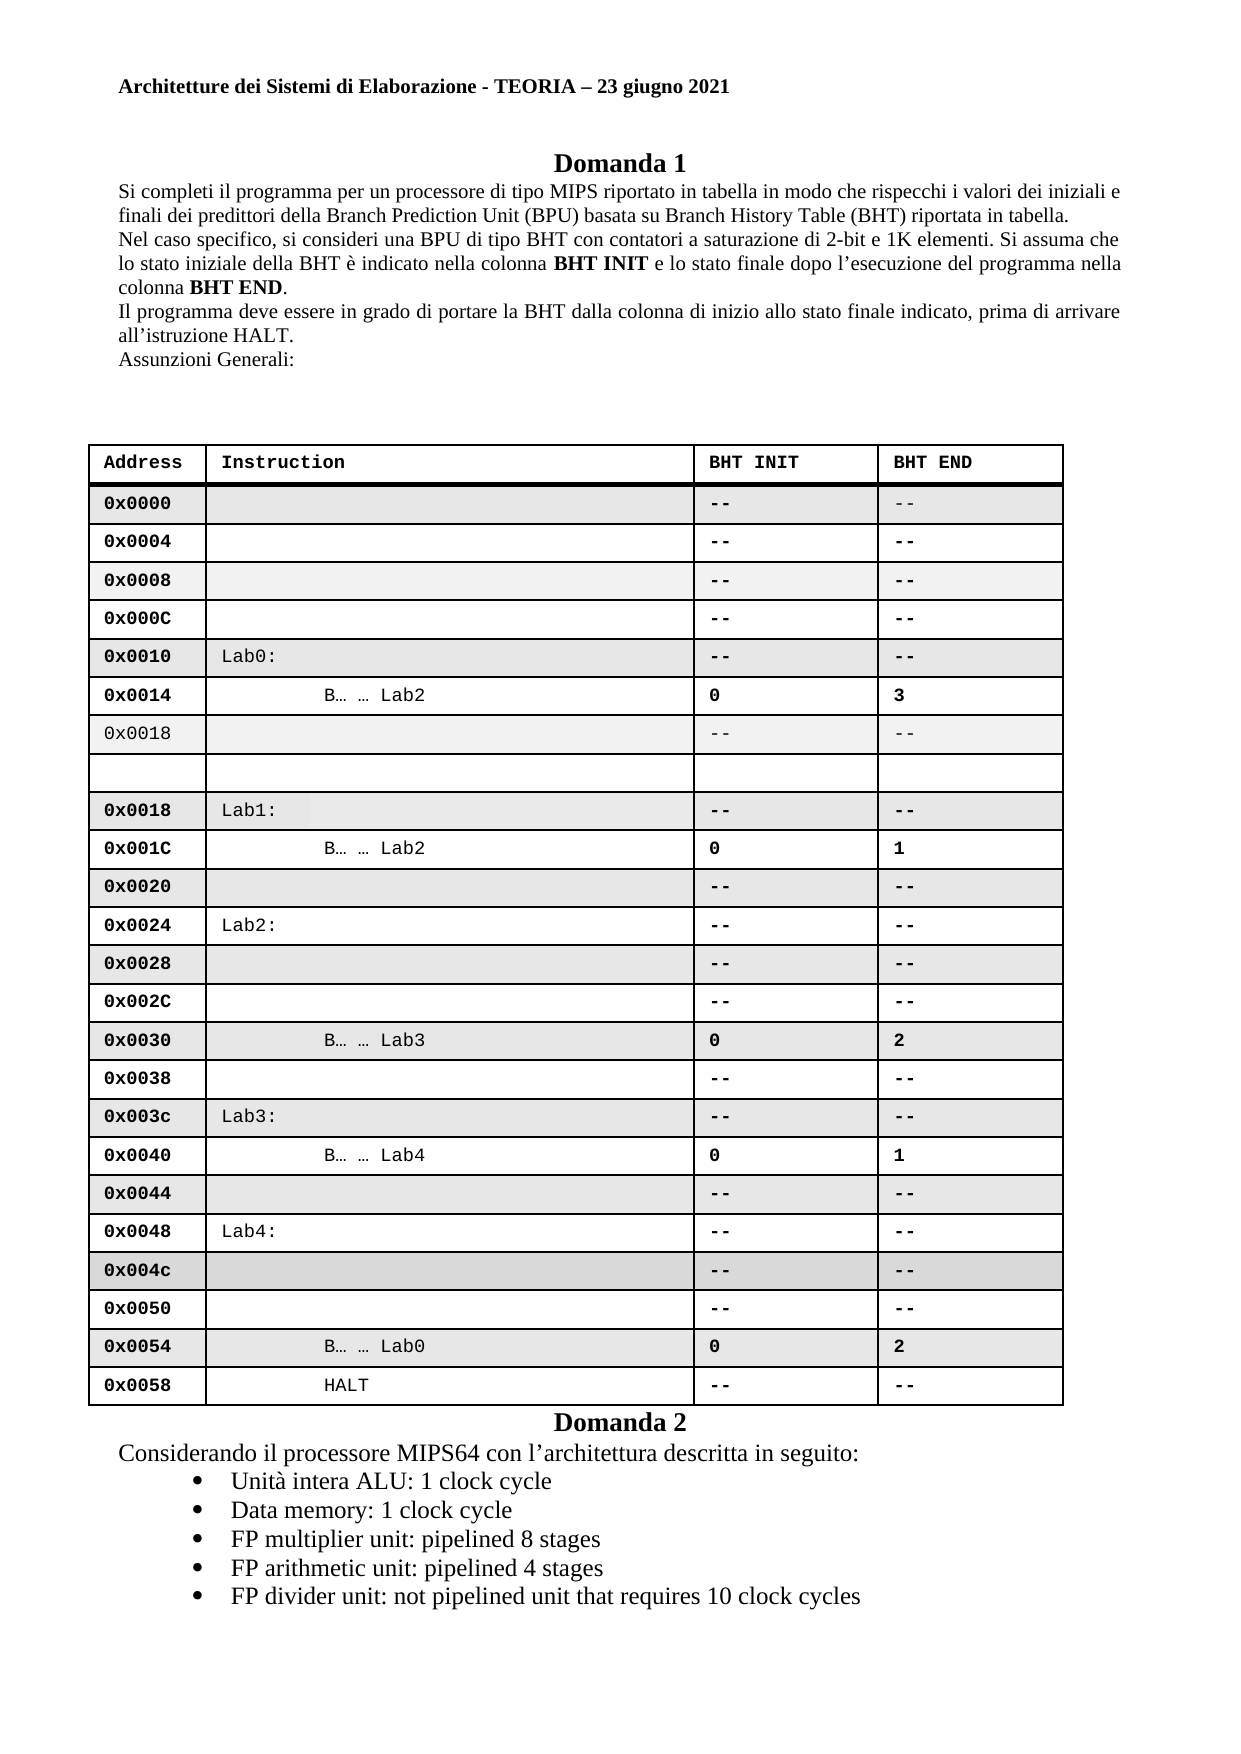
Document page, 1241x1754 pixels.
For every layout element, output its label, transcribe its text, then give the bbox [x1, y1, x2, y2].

table_cell 0x0044 [90, 1176, 205, 1213]
table_cell -- [879, 563, 1062, 599]
table_cell 0x0004 [90, 525, 205, 561]
table_cell [309, 601, 693, 638]
table_cell 0x0024 [90, 908, 205, 944]
table_cell [207, 678, 309, 714]
table_cell -- [695, 487, 877, 523]
table_cell -- [695, 640, 877, 676]
table_cell -- [695, 601, 877, 638]
table_cell -- [879, 870, 1062, 906]
table_cell -- [695, 870, 877, 906]
table_cell 0x0038 [90, 1061, 205, 1098]
text Si completi il programma per un processore di tipo MIPS riportato in tabella in modo che rispecchi i valori dei iniziali e finali dei predittori della Branch Prediction Unit (BPU) basata su Branch History Table (BHT) riportata in tabella. [118, 179, 1122, 227]
table_cell -- [879, 525, 1062, 561]
table_cell Lab0: [207, 640, 309, 676]
table_header BHT END [879, 446, 1062, 482]
table_cell 0x0048 [90, 1215, 205, 1251]
table_cell -- [879, 1215, 1062, 1251]
table_cell [207, 525, 309, 561]
table_cell [207, 946, 309, 983]
list FP arithmetic unit: pipelined 4 stages [193, 1553, 1122, 1581]
table_cell [309, 908, 693, 944]
table_cell 0x0018 [90, 793, 205, 829]
table_cell [309, 946, 693, 983]
text Domanda 1 [118, 148, 1122, 179]
table_header Address [90, 446, 205, 482]
table_cell [309, 1253, 693, 1289]
table_cell -- [879, 1176, 1062, 1213]
table_cell 0x0014 [90, 678, 205, 714]
table_cell -- [879, 793, 1062, 829]
table_cell 0x001C [90, 831, 205, 868]
table_cell -- [879, 716, 1062, 753]
text Considerando il processore MIPS64 con l’architettura descritta in seguito: [118, 1438, 1122, 1466]
table_cell [207, 755, 309, 791]
table_cell -- [879, 946, 1062, 983]
table_cell 0x003c [90, 1100, 205, 1136]
table_cell 2 [879, 1023, 1062, 1059]
table_cell [309, 870, 693, 906]
table_cell 0x0000 [90, 487, 205, 523]
table_cell [309, 1061, 693, 1098]
table_cell 0x0020 [90, 870, 205, 906]
table_cell 3 [879, 678, 1062, 714]
table_cell 0x0008 [90, 563, 205, 599]
text Nel caso specifico, si consideri una BPU di tipo BHT con contatori a saturazione di 2-bit e 1K elementi. Si assuma che lo stato iniziale della BHT è indicato nella colonna BHT INIT e lo stato finale dopo l’esecuzione del programma nella colonna BHT END. [118, 227, 1122, 299]
table_cell [207, 487, 309, 523]
table_cell -- [879, 908, 1062, 944]
table_cell -- [879, 1291, 1062, 1328]
table_cell [309, 1176, 693, 1213]
table_cell -- [879, 601, 1062, 638]
table_cell -- [879, 487, 1062, 523]
table_cell -- [695, 1368, 877, 1404]
table_cell -- [695, 525, 877, 561]
table_cell [309, 985, 693, 1021]
table_cell -- [695, 946, 877, 983]
table_cell 0x0054 [90, 1330, 205, 1366]
table_cell HALT [309, 1368, 693, 1404]
table_cell -- [695, 908, 877, 944]
table_cell -- [695, 1176, 877, 1213]
text Assunzioni Generali: [118, 347, 1122, 371]
table_cell [309, 563, 693, 599]
table_cell [879, 755, 1062, 791]
table_cell [309, 1215, 693, 1251]
table_cell -- [879, 640, 1062, 676]
table_cell [695, 755, 877, 791]
list Data memory: 1 clock cycle [193, 1495, 1122, 1524]
table_cell [309, 487, 693, 523]
table_cell [207, 1138, 309, 1174]
table_cell -- [879, 1100, 1062, 1136]
table_header BHT INIT [695, 446, 877, 482]
table_cell B… … Lab0 [309, 1330, 693, 1366]
table_cell [207, 1368, 309, 1404]
table_cell [207, 831, 309, 868]
table_cell [207, 870, 309, 906]
table_cell 0x0030 [90, 1023, 205, 1059]
table_cell [309, 1100, 693, 1136]
table_cell -- [879, 985, 1062, 1021]
table_cell -- [695, 793, 877, 829]
table_cell -- [695, 1253, 877, 1289]
table_cell [207, 1176, 309, 1213]
table_cell 0 [695, 1138, 877, 1174]
table_cell B… … Lab2 [309, 831, 693, 868]
table_cell -- [879, 1253, 1062, 1289]
table_cell 0 [695, 1023, 877, 1059]
table_cell B… … Lab4 [309, 1138, 693, 1174]
table_cell [207, 1253, 309, 1289]
table_cell [207, 1023, 309, 1059]
text Domanda 2 [118, 1406, 1122, 1438]
table_cell 2 [879, 1330, 1062, 1366]
table_cell 1 [879, 831, 1062, 868]
table_cell 0x000C [90, 601, 205, 638]
table_cell [207, 601, 309, 638]
table_cell [207, 1330, 309, 1366]
table_cell [207, 1291, 309, 1328]
table_cell -- [695, 1215, 877, 1251]
table_cell Lab4: [207, 1215, 309, 1251]
table_cell 0x0018 [90, 716, 205, 753]
table_cell 0 [695, 831, 877, 868]
table_cell Lab3: [207, 1100, 309, 1136]
table_cell -- [695, 985, 877, 1021]
table_cell [309, 716, 693, 753]
table_cell B… … Lab2 [309, 678, 693, 714]
table_header Instruction [207, 446, 693, 482]
table_cell -- [695, 1291, 877, 1328]
table_cell 0x0028 [90, 946, 205, 983]
table_cell [309, 755, 693, 791]
table_cell 0 [695, 678, 877, 714]
table_cell [207, 716, 309, 753]
table_cell Lab1: [207, 793, 309, 829]
table_cell [207, 985, 309, 1021]
table_cell -- [695, 563, 877, 599]
table_cell -- [879, 1368, 1062, 1404]
list Unità intera ALU: 1 clock cycle [193, 1466, 1122, 1495]
table_cell -- [879, 1061, 1062, 1098]
table_cell 0x004c [90, 1253, 205, 1289]
table_cell -- [695, 716, 877, 753]
list FP multiplier unit: pipelined 8 stages [193, 1524, 1122, 1553]
table_cell 1 [879, 1138, 1062, 1174]
table_cell [309, 793, 693, 829]
table_cell 0x0058 [90, 1368, 205, 1404]
table_cell 0 [695, 1330, 877, 1366]
text Il programma deve essere in grado di portare la BHT dalla colonna di inizio allo stato finale indicato, prima di arrivare all’istruzione HALT. [118, 299, 1122, 347]
table_cell [309, 525, 693, 561]
table_cell 0x0040 [90, 1138, 205, 1174]
table_cell Lab2: [207, 908, 309, 944]
table_cell -- [695, 1100, 877, 1136]
table_cell 0x002C [90, 985, 205, 1021]
table_cell B… … Lab3 [309, 1023, 693, 1059]
table_cell -- [695, 1061, 877, 1098]
table_cell [207, 563, 309, 599]
table_cell 0x0050 [90, 1291, 205, 1328]
list FP divider unit: not pipelined unit that requires 10 clock cycles [193, 1581, 1122, 1610]
table_cell [90, 755, 205, 791]
table_cell 0x0010 [90, 640, 205, 676]
table_cell [207, 1061, 309, 1098]
table_cell [309, 640, 693, 676]
table_cell [309, 1291, 693, 1328]
